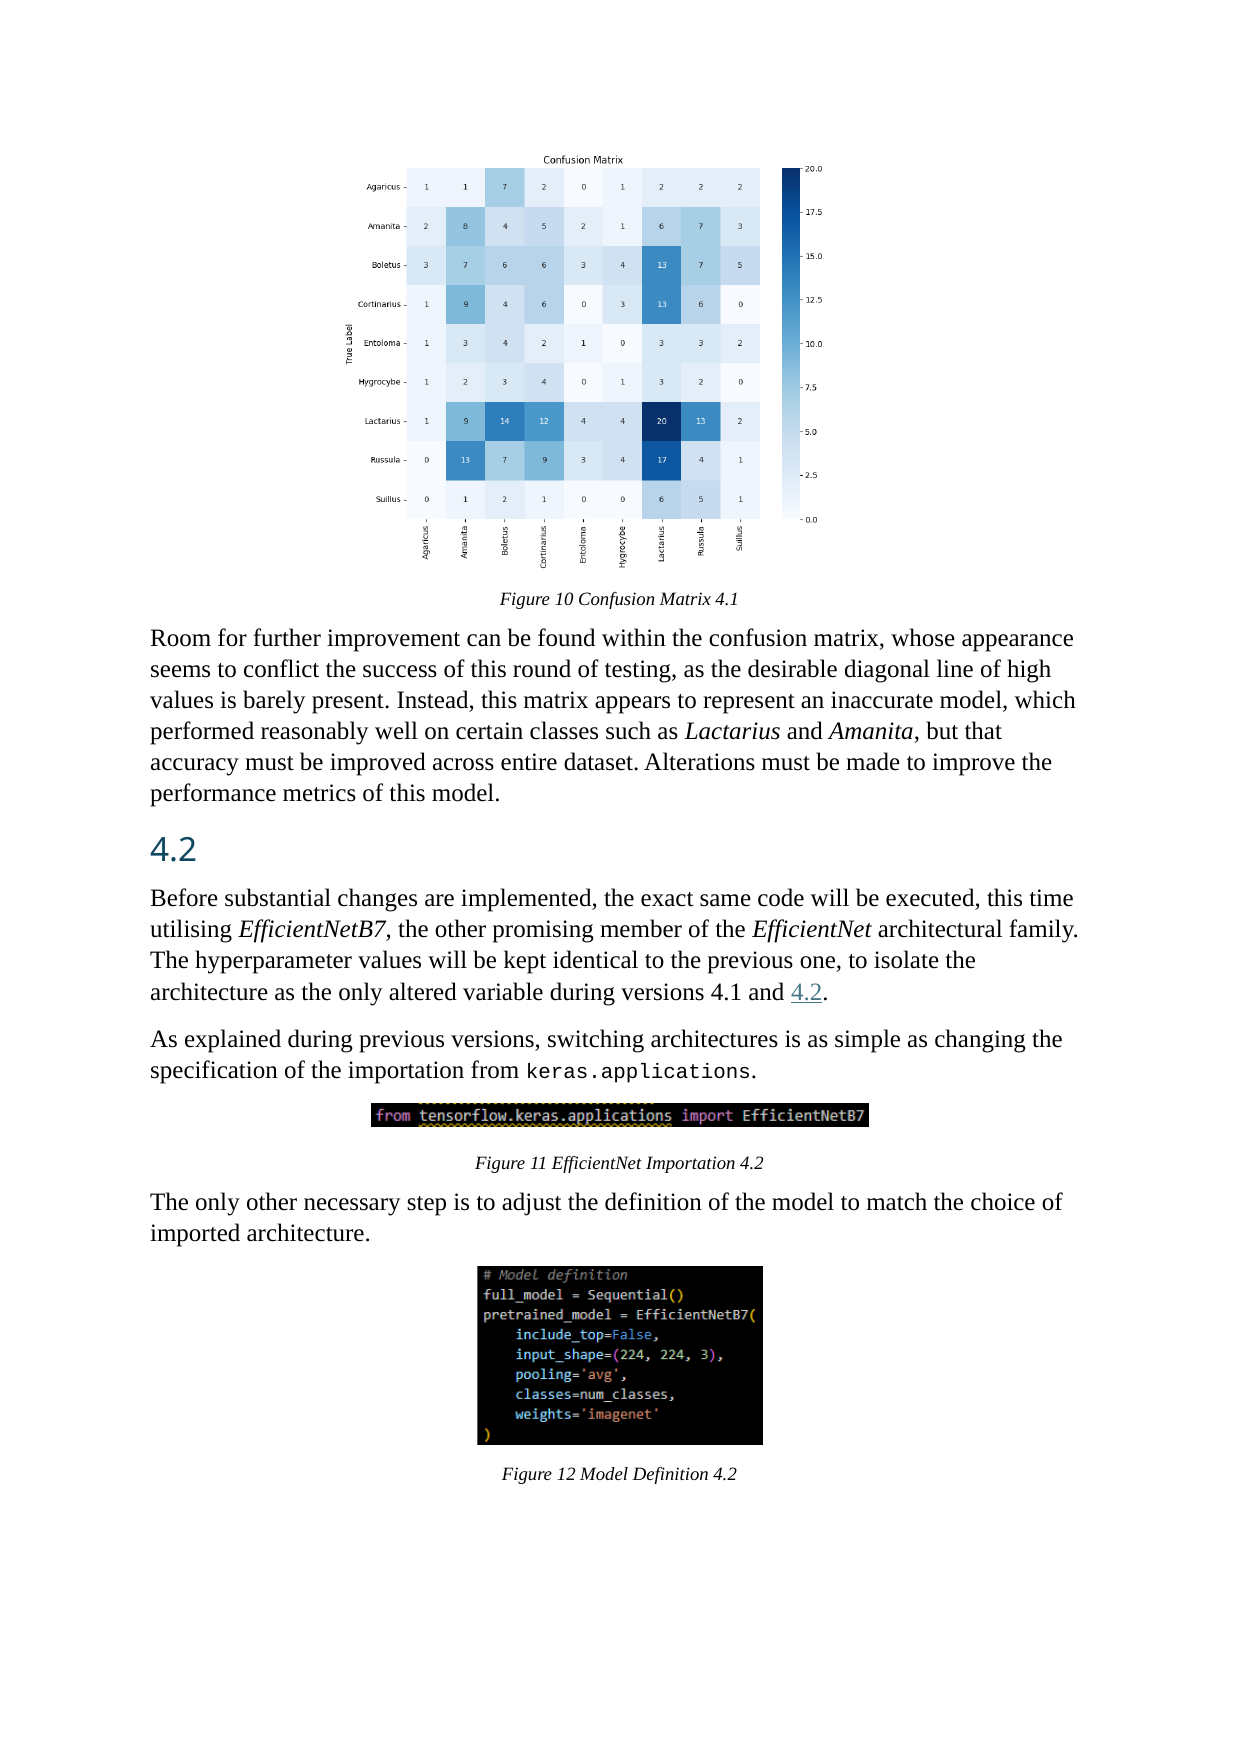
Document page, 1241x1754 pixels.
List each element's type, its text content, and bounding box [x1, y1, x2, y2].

text Before substantial changes are implemented, the exact same code will be executed, this time utilising EfficientNetB7, the other promising member of the EfficientNet architectural family. The hyperparameter values will be kept identical to the previous one, to isolate the architecture as the only altered variable during versions 4.1 and 4.2. [150, 883, 1090, 1005]
text Room for further improvement can be found within the confusion matrix, whose appearance seems to conflict the success of this round of testing, as the desirable diagonal line of high values is barely present. Instead, this matrix appears to represent an inaccurate model, which performed reasonably well on certain classes such as Lactarius and Amanita, but that accuracy must be improved across entire dataset. Alterations must be made to improve the performance metrics of this model. [150, 623, 1090, 807]
picture [335, 150, 905, 569]
subtitle 4.2 [150, 826, 1090, 872]
text As explained during previous versions, switching architectures is as simple as changing the specification of the importation from keras.applications. [150, 1024, 1090, 1085]
picture [477, 1266, 763, 1445]
picture [371, 1103, 869, 1127]
text The only other necessary step is to adjust the definition of the model to match the choice of imported architecture. [150, 1187, 1090, 1247]
